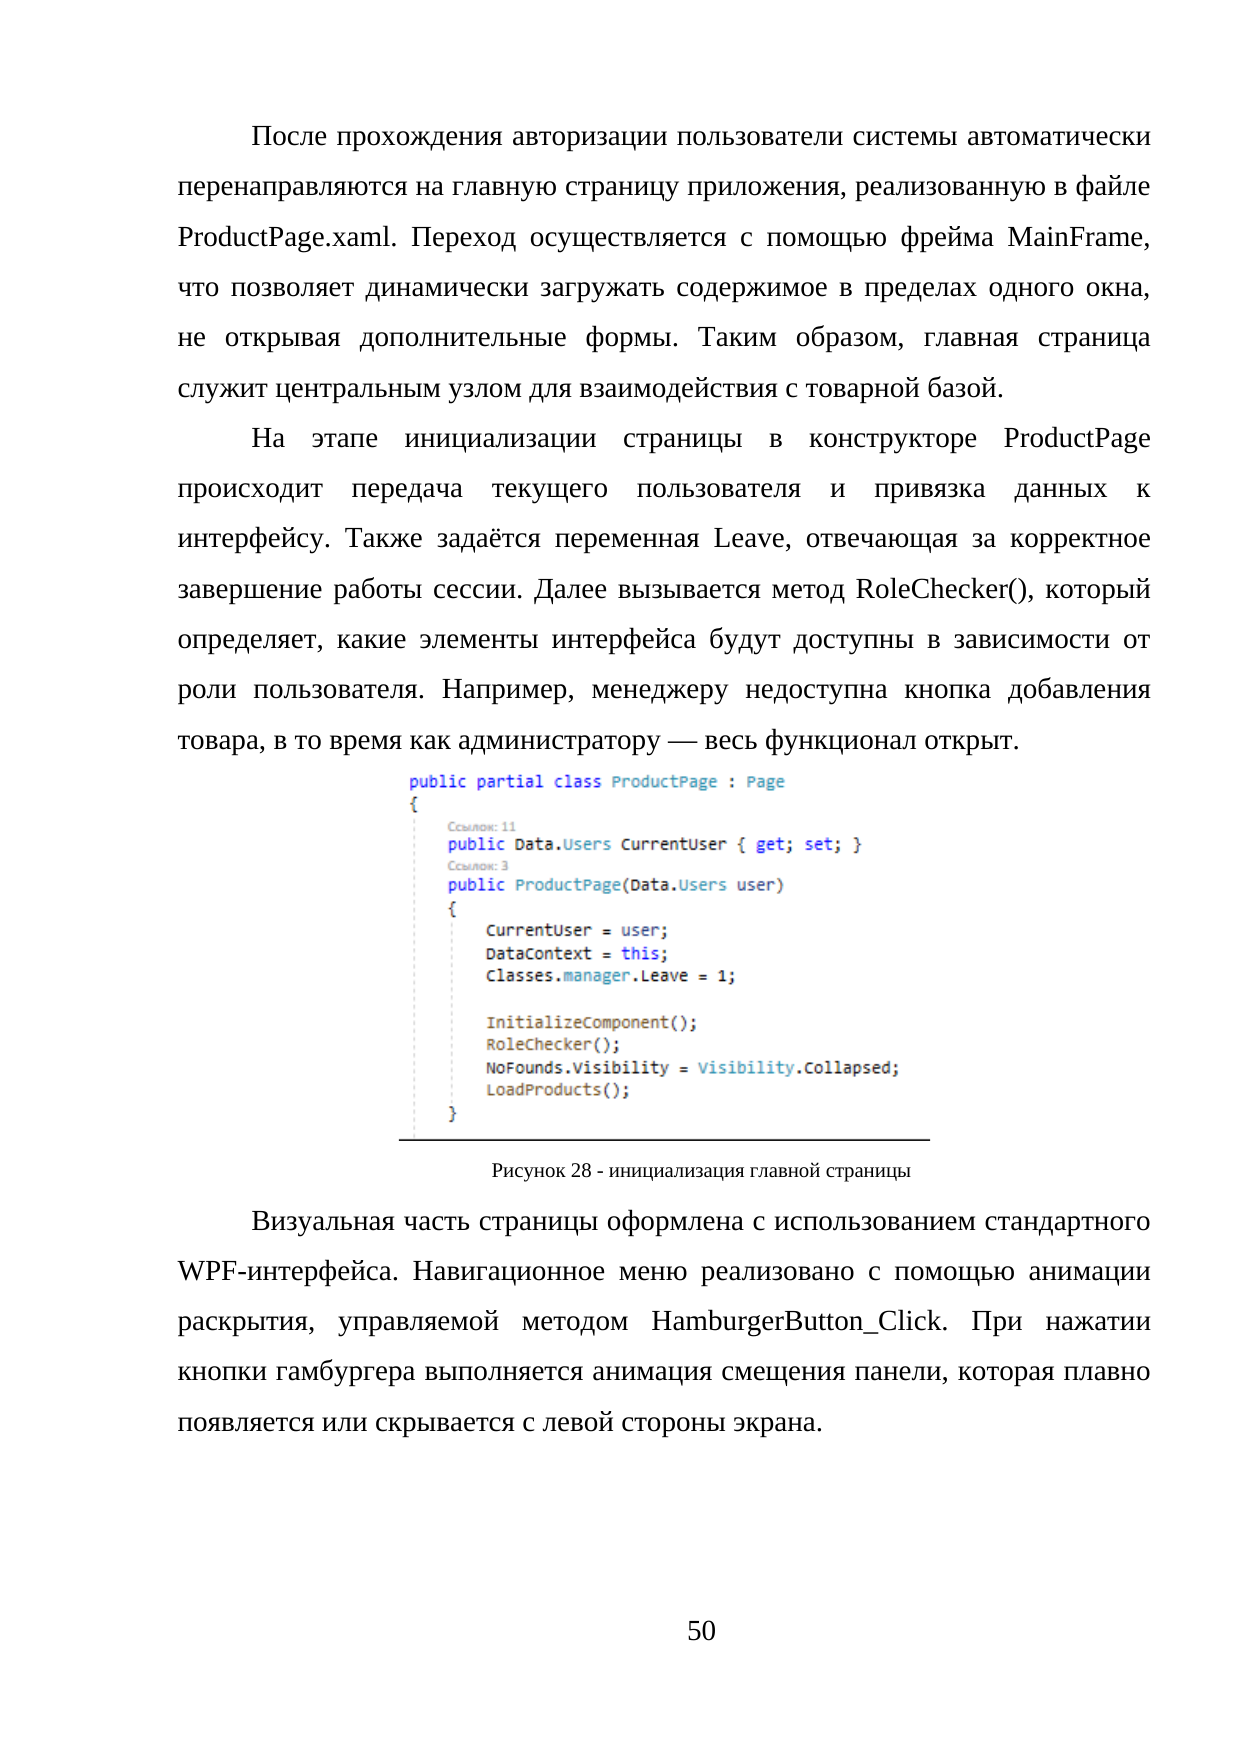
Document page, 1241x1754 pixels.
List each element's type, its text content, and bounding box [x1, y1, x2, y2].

picture [398, 772, 930, 1141]
text Визуальная часть страницы оформлена с использованием стандартного WPF-интерфейса. Навигационное меню реализовано с помощью анимации раскрытия, управляемой методом HamburgerButton_Click. При нажатии кнопки гамбургера выполняется анимация смещения панели, которая плавно появляется или скрывается с левой стороны экрана. [177, 1203, 1152, 1437]
text На этапе инициализации страницы в конструкторе ProductPage происходит передача текущего пользователя и привязка данных к интерфейсу. Также задаётся переменная Leave, отвечающая за корректное завершение работы сессии. Далее вызывается метод RoleChecker(), который определяет, какие элементы интерфейса будут доступны в зависимости от роли пользователя. Например, менеджеру недоступна кнопка добавления товара, в то время как администратору — весь функционал открыт. [177, 420, 1152, 755]
text После прохождения авторизации пользователи системы автоматически перенаправляются на главную страницу приложения, реализованную в файле ProductPage.xaml. Переход осуществляется с помощью фрейма MainFrame, что позволяет динамически загружать содержимое в пределах одного окна, не открывая дополнительные формы. Таким образом, главная страница служит центральным узлом для взаимодействия с товарной базой. [177, 118, 1152, 403]
text Рисунок 28 - инициализация главной страницы [251, 1158, 1152, 1182]
